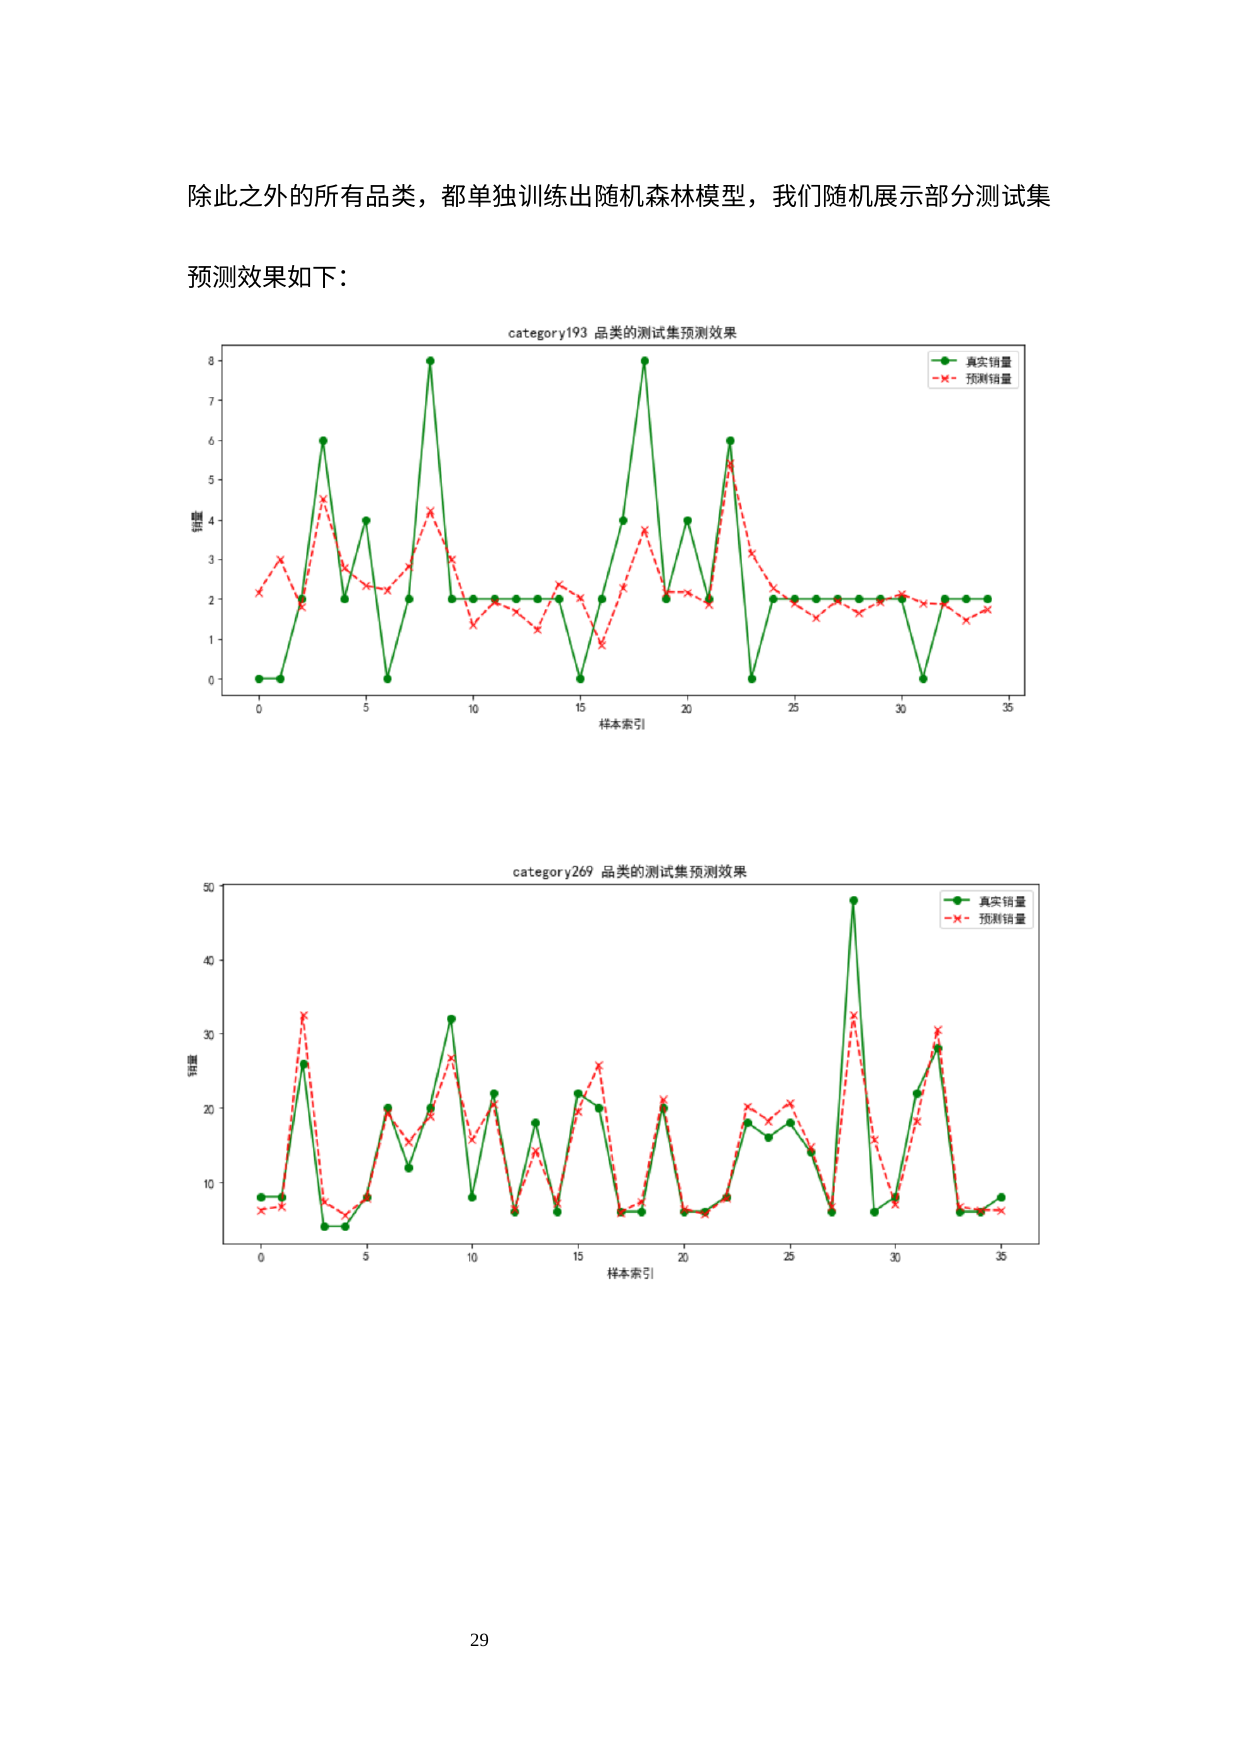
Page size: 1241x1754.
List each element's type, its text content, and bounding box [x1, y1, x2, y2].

picture [187, 317, 1053, 737]
text 除此之外的所有品类，都单独训练出随机森林模型，我们随机展示部分测试集预测效果如下： [187, 162, 1053, 308]
picture [187, 853, 1052, 1288]
